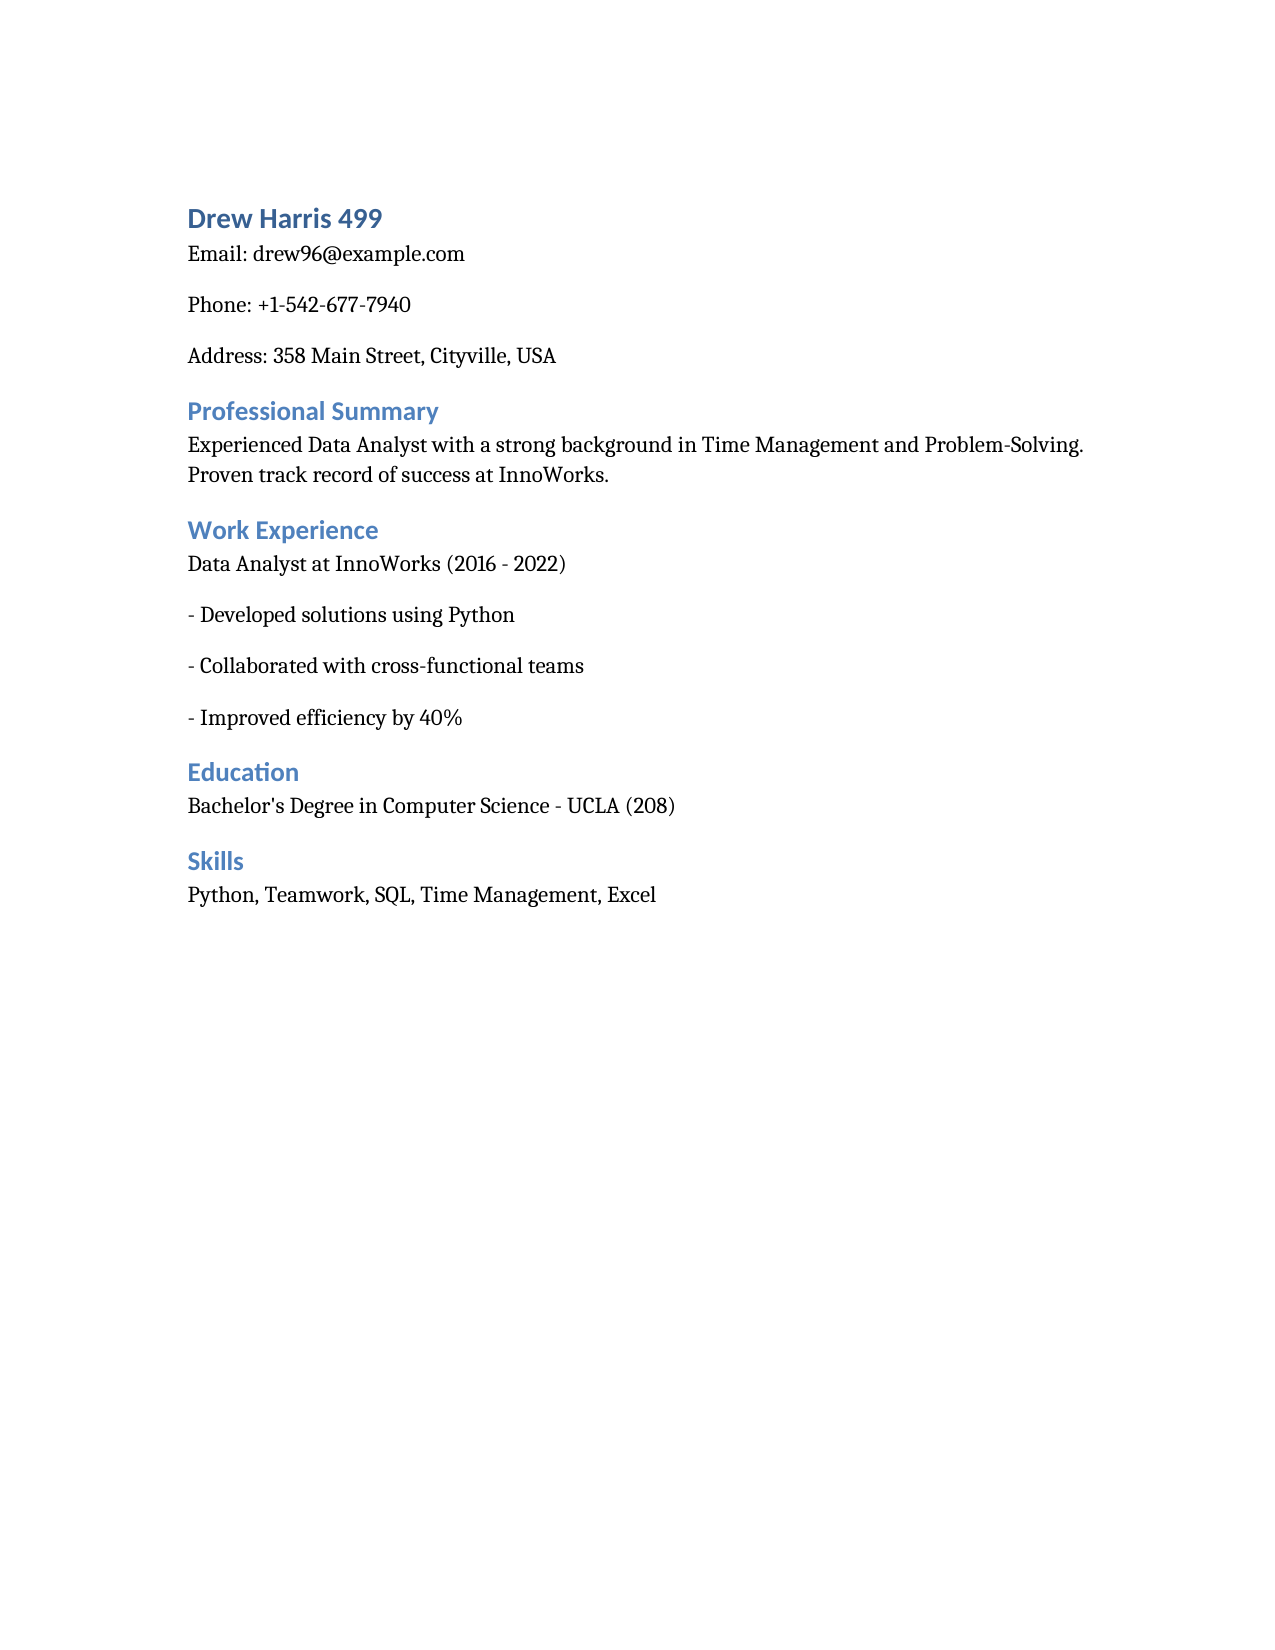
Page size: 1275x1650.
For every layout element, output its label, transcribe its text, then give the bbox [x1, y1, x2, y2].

text Phone: +1-542-677-7940 [187, 292, 1087, 318]
text Data Analyst at InnoWorks (2016 - 2022) [187, 551, 1087, 577]
text - Developed solutions using Python [187, 602, 1087, 628]
text Python, Teamwork, SQL, Time Management, Excel [187, 882, 1087, 908]
subtitle Drew Harris 499 [187, 200, 1087, 236]
text Bachelor's Degree in Computer Science - UCLA (208) [187, 793, 1087, 819]
subtitle Work Experience [187, 513, 1087, 546]
text - Improved efficiency by 40% [187, 704, 1087, 731]
subtitle Education [187, 755, 1087, 788]
subtitle Professional Summary [187, 394, 1087, 427]
text - Collaborated with cross-functional teams [187, 653, 1087, 679]
text Email: drew96@example.com [187, 241, 1087, 267]
subtitle Skills [187, 844, 1087, 877]
text Address: 358 Main Street, Cityville, USA [187, 343, 1087, 369]
text Experienced Data Analyst with a strong background in Time Management and Problem-Solving. Proven track record of success at InnoWorks. [187, 432, 1087, 488]
